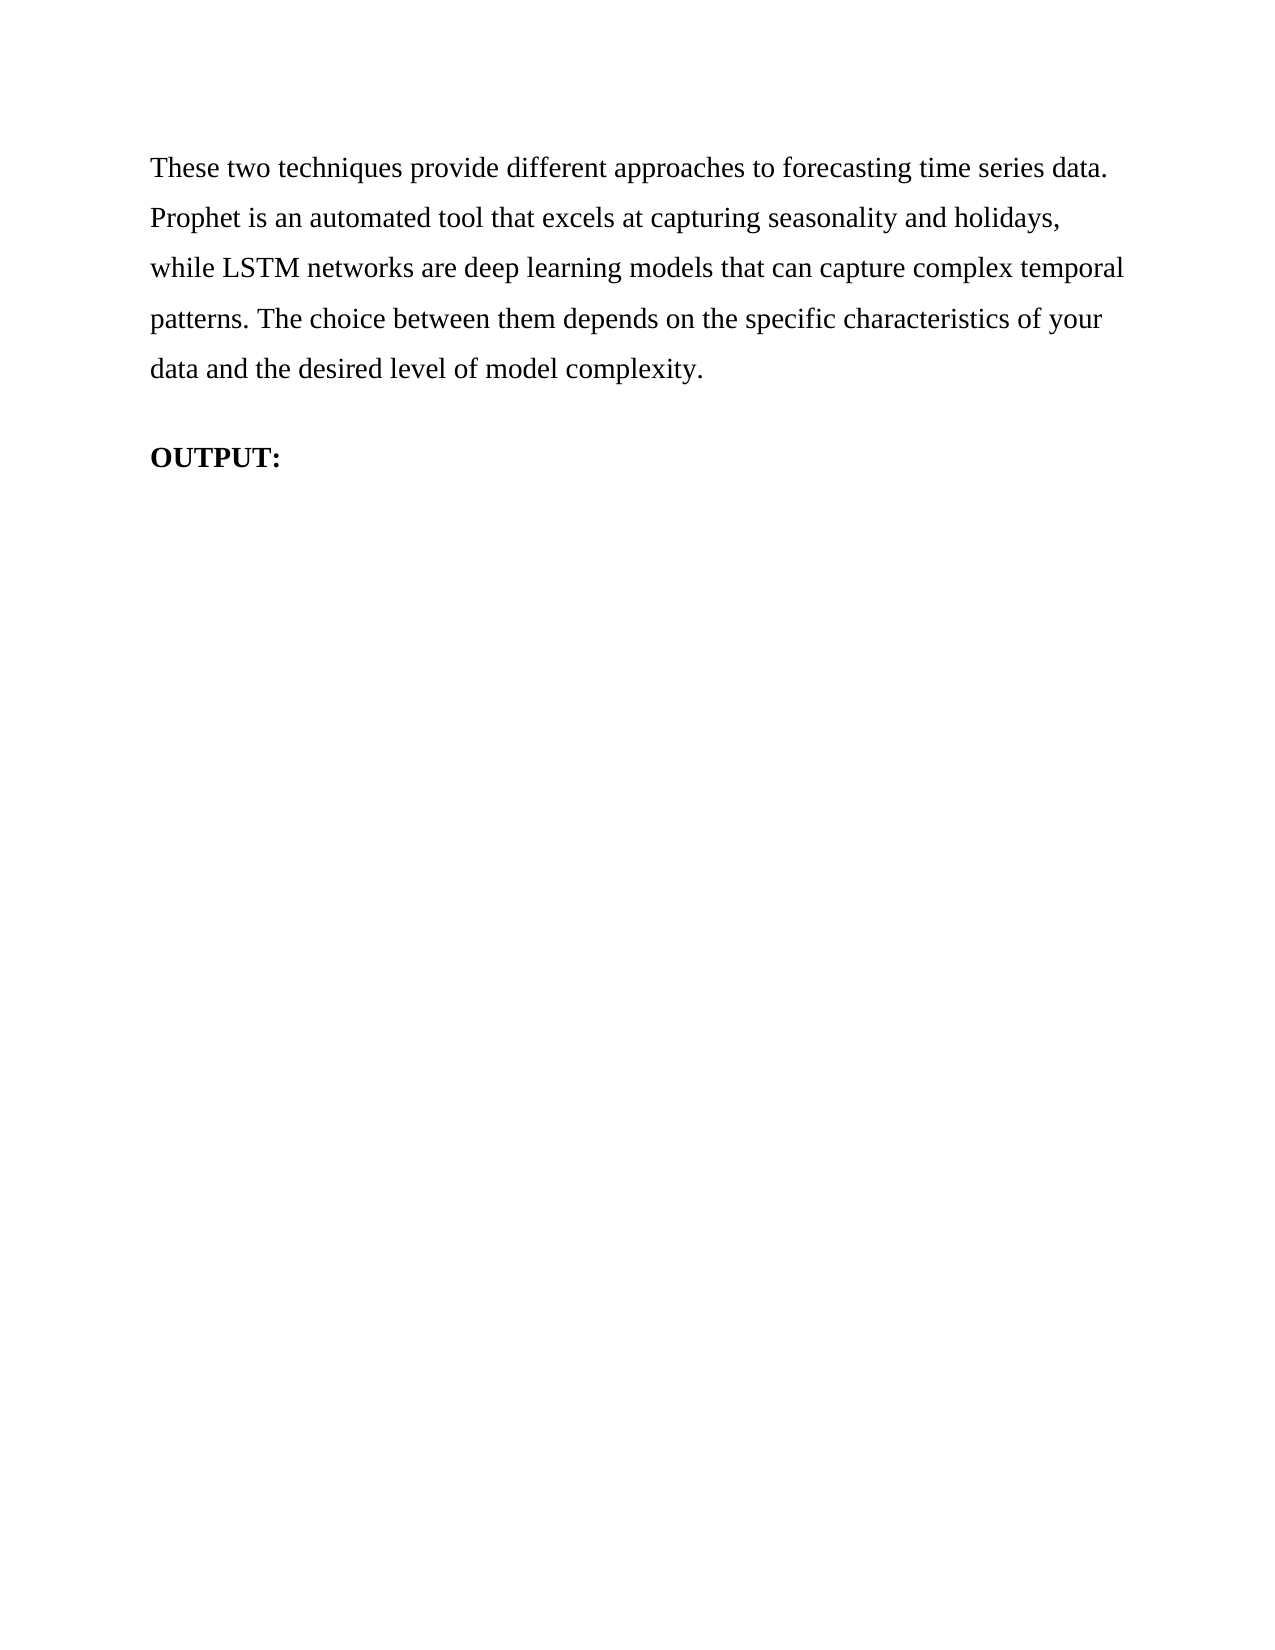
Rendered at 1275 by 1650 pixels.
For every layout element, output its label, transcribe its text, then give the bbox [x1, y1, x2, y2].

text These two techniques provide different approaches to forecasting time series data. Prophet is an automated tool that excels at capturing seasonality and holidays, while LSTM networks are deep learning models that can capture complex temporal patterns. The choice between them depends on the specific characteristics of your data and the desired level of model complexity. [150, 150, 1125, 385]
text OUTPUT: [150, 440, 1125, 474]
